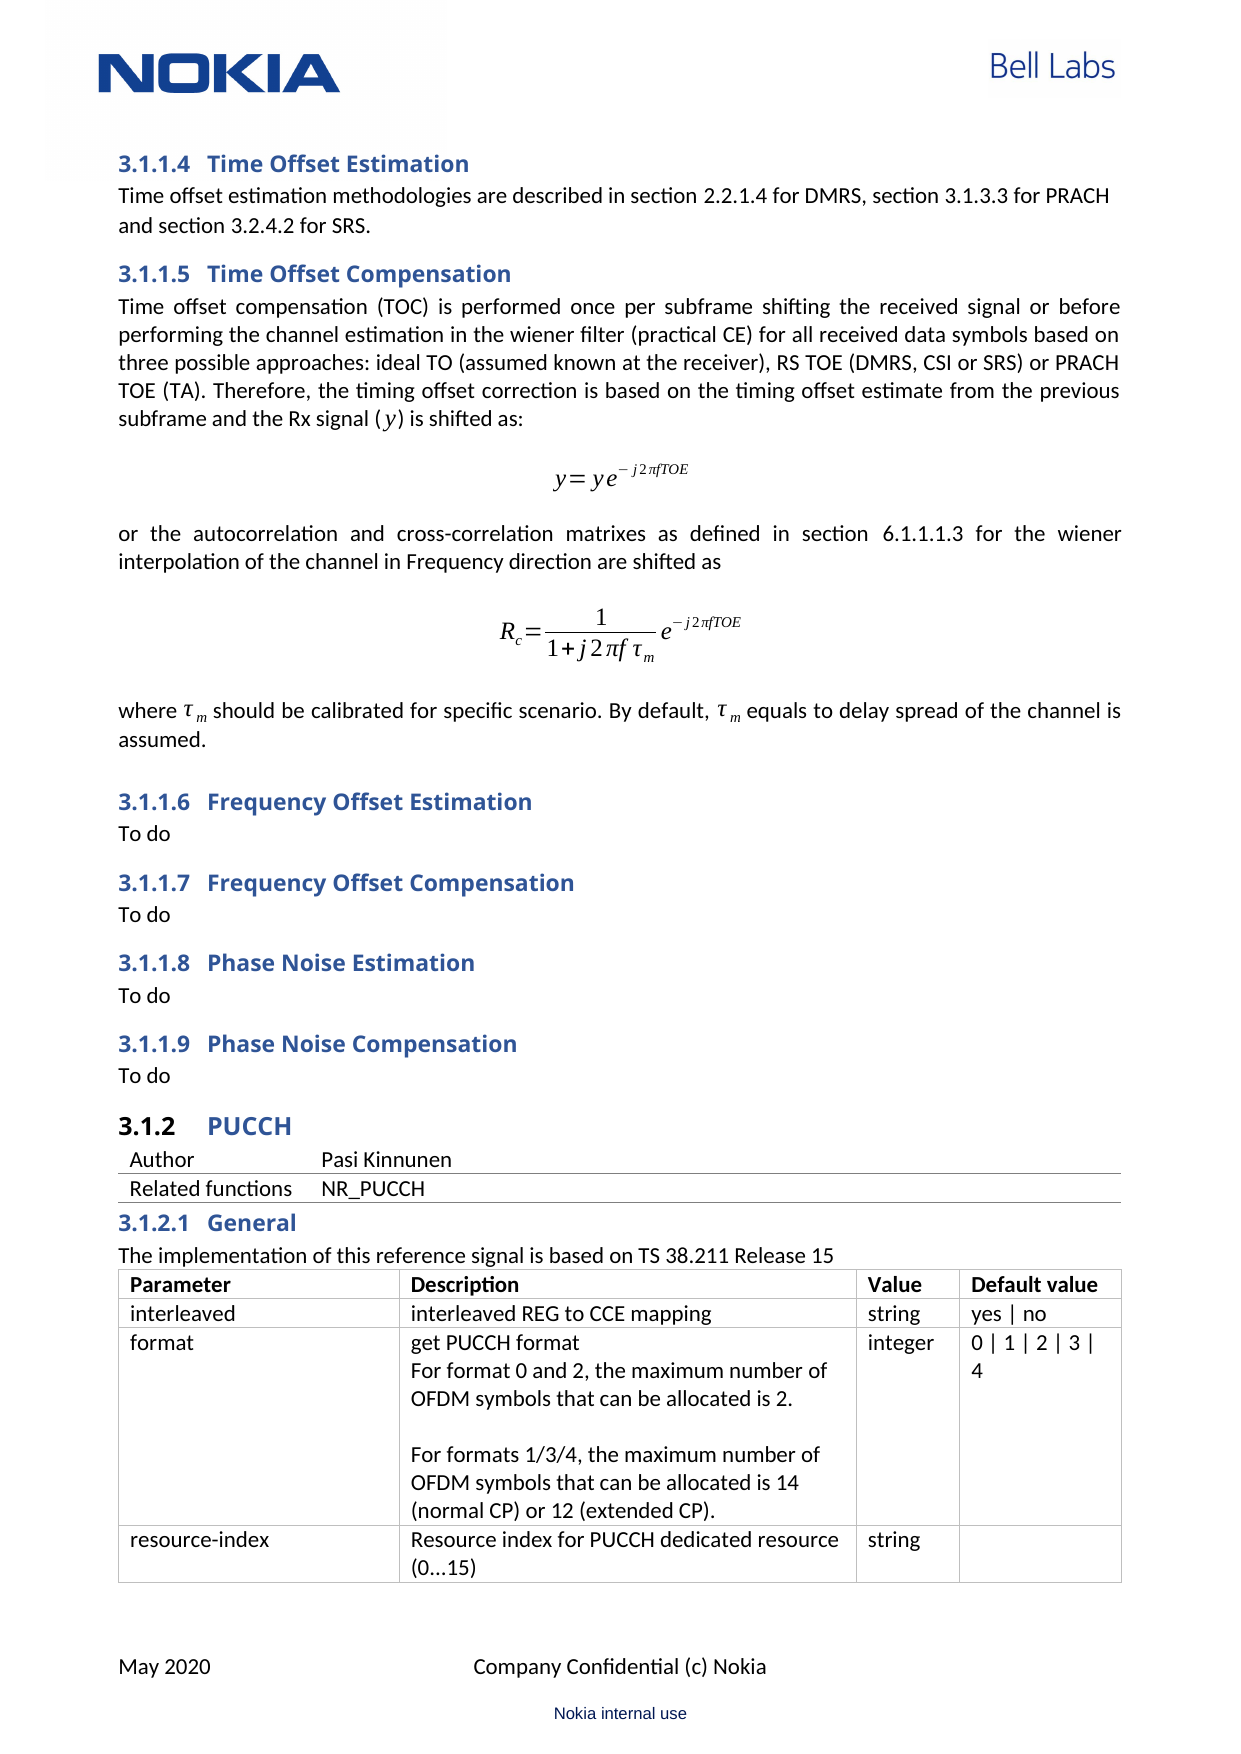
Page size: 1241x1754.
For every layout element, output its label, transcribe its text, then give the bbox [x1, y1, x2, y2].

text where should be calibrated for specific scenario. By default, equals to delay spread of the channel is assumed. [118, 694, 1122, 754]
subtitle General [118, 1207, 1122, 1239]
text To do [118, 981, 1122, 1009]
subtitle Time Offset Estimation [118, 148, 1122, 179]
text The implementation of this reference signal is based on TS 38.211 Release 15 [118, 1241, 1122, 1269]
table_cell get PUCCH format For format 0 and 2, the maximum number of OFDM symbols that can be allocated is 2. For formats 1/3/4, the maximum number of OFDM symbols that can be allocated is 14 (normal CP) or 12 (extended CP). [400, 1328, 856, 1524]
table_cell string [857, 1299, 959, 1327]
table_header Description [400, 1270, 856, 1298]
table_cell [960, 1526, 1121, 1582]
table_header Default value [960, 1270, 1121, 1298]
picture [44, 0, 448, 181]
table_cell integer [857, 1328, 959, 1524]
subtitle PUCCH [118, 1108, 1122, 1142]
table_cell interleaved REG to CCE mapping [400, 1299, 856, 1327]
table_cell Related functions [118, 1174, 310, 1202]
text or the autocorrelation and cross-correlation matrixes as defined in section 6.1.1.1.3 for the wiener interpolation of the channel in Frequency direction are shifted as [118, 519, 1122, 576]
table_header Parameter [119, 1270, 399, 1298]
table_header Pasi Kinnunen [310, 1145, 1121, 1173]
table_cell NR_PUCCH [310, 1174, 1121, 1202]
subtitle Phase Noise Compensation [118, 1028, 1122, 1059]
table_header Value [857, 1270, 959, 1298]
subtitle Time Offset Compensation [118, 258, 1122, 290]
table_cell yes | no [960, 1299, 1121, 1327]
text Time offset estimation methodologies are described in section 2.2.1.4 for DMRS, section 3.1.3.3 for PRACH and section 3.2.4.2 for SRS. [118, 181, 1122, 239]
picture [987, 39, 1122, 98]
table_cell resource-index [119, 1526, 399, 1582]
table_cell string [857, 1526, 959, 1582]
table_header Author [118, 1145, 310, 1173]
table_cell Resource index for PUCCH dedicated resource (0...15) [400, 1526, 856, 1582]
subtitle Phase Noise Estimation [118, 947, 1122, 978]
table_cell interleaved [119, 1299, 399, 1327]
subtitle Frequency Offset Compensation [118, 866, 1122, 898]
text Time offset compensation (TOC) is performed once per subframe shifting the received signal or before performing the channel estimation in the wiener filter (practical CE) for all received data symbols based on three possible approaches: ideal TO (assumed known at the receiver), RS TOE (DMRS, CSI or SRS) or PRACH TOE (TA). Therefore, the timing offset correction is based on the timing offset estimate from the previous subframe and the Rx signal () is shifted as: [118, 292, 1122, 432]
table_cell format [119, 1328, 399, 1524]
subtitle Frequency Offset Estimation [118, 786, 1122, 817]
text To do [118, 1061, 1122, 1089]
table_cell 0 | 1 | 2 | 3 | 4 [960, 1328, 1121, 1524]
text To do [118, 819, 1122, 848]
text To do [118, 900, 1122, 928]
